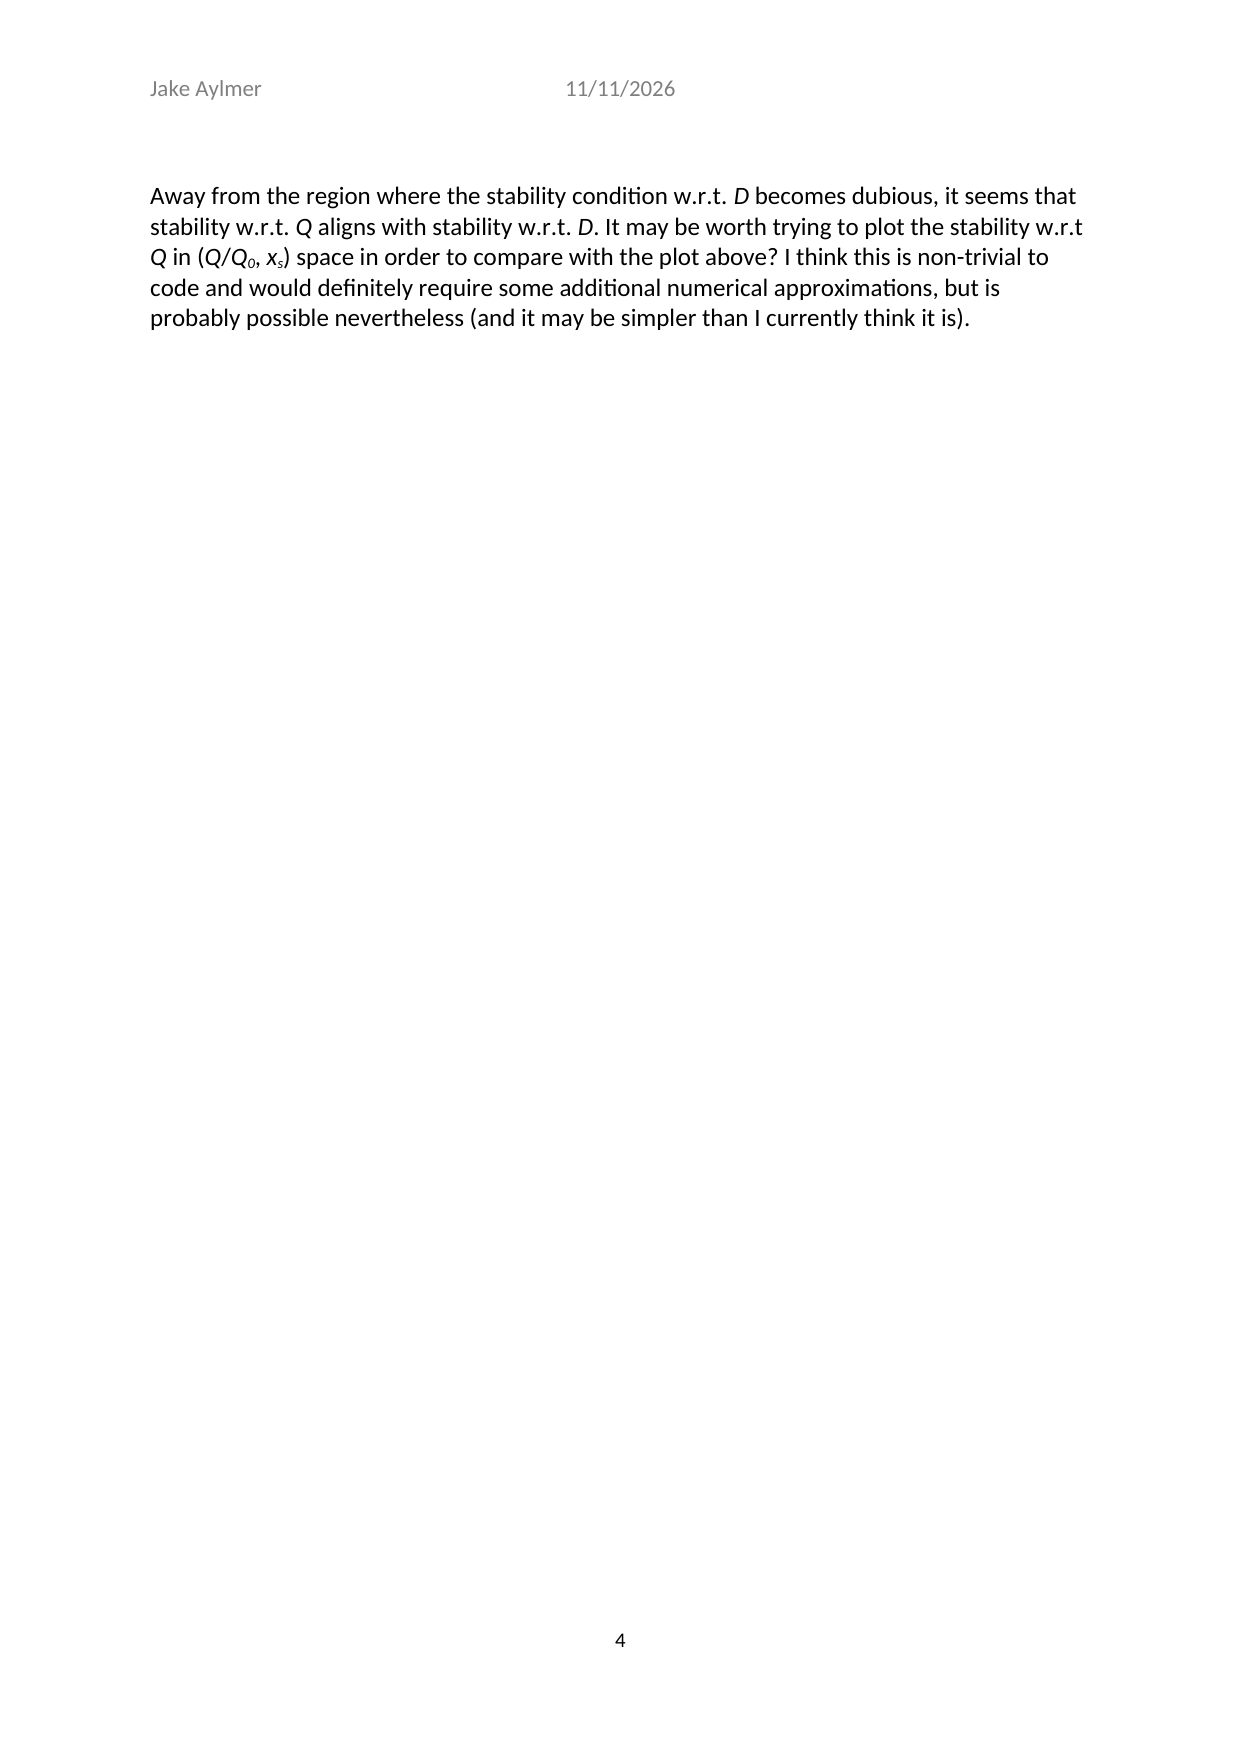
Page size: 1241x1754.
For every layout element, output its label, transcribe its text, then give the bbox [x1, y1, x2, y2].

text Away from the region where the stability condition w.r.t. D becomes dubious, it seems that stability w.r.t. Q aligns with stability w.r.t. D. It may be worth trying to plot the stability w.r.t Q in (Q/Q0, xs) space in order to compare with the plot above? I think this is non-trivial to code and would definitely require some additional numerical approximations, but is probably possible nevertheless (and it may be simpler than I currently think it is). [150, 181, 1090, 333]
